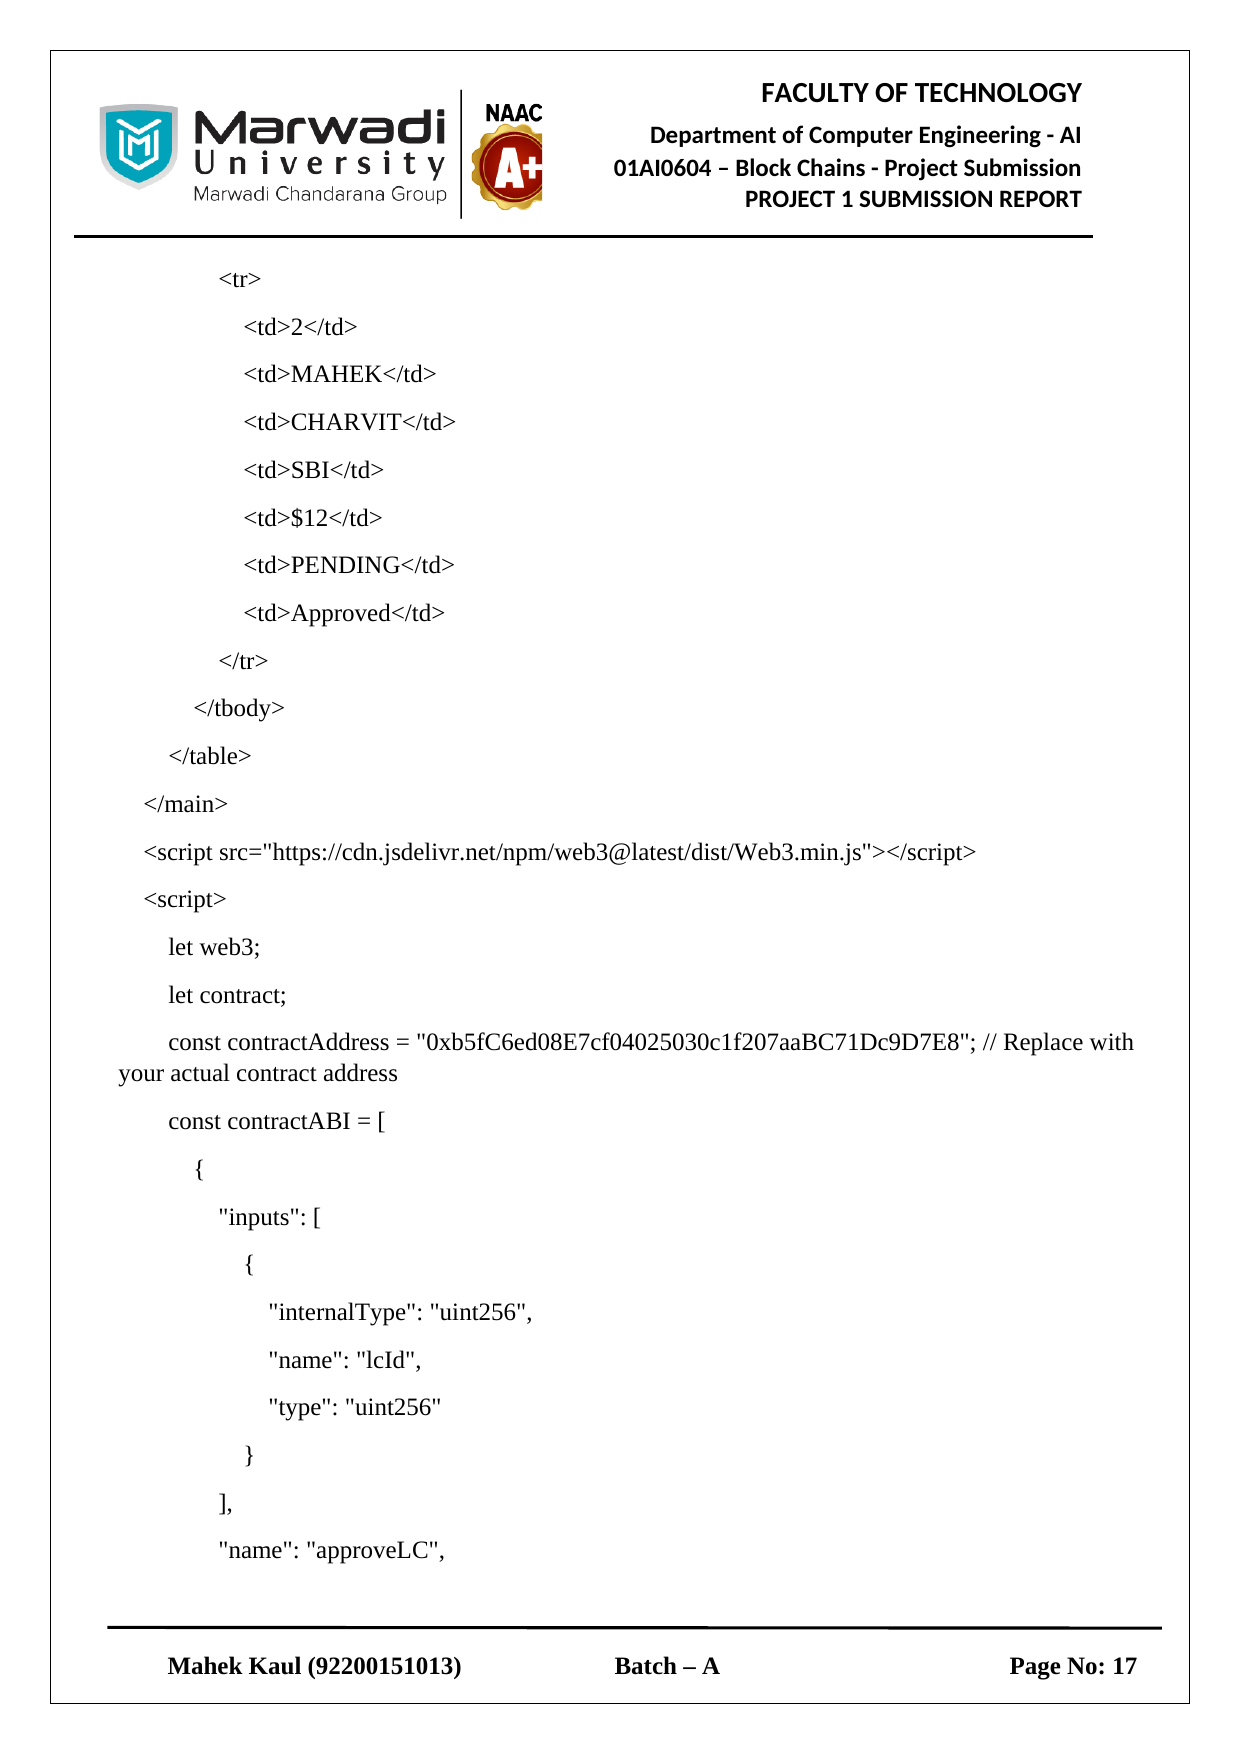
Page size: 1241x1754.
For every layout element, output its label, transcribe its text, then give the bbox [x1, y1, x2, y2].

text <td>MAHEK</td> [118, 359, 1137, 388]
text <td>SBI</td> [118, 455, 1137, 484]
text <td>CHARVIT</td> [118, 407, 1137, 436]
text <td>$12</td> [118, 503, 1137, 531]
text <tr> [118, 264, 1137, 293]
text let contract; [118, 980, 1137, 1008]
text "inputs": [ [118, 1202, 1137, 1230]
text <script> [118, 884, 1137, 913]
text const contractAddress = "0xb5fC6ed08E7cf04025030c1f207aaBC71Dc9D7E8"; // Replace with your actual contract address [118, 1027, 1137, 1087]
text <td>Approved</td> [118, 598, 1137, 627]
text "internalType": "uint256", [118, 1297, 1137, 1326]
text </tbody> [118, 693, 1137, 722]
text </main> [118, 789, 1137, 818]
text </tr> [118, 646, 1137, 674]
text } [118, 1440, 1137, 1469]
text "name": "approveLC", [118, 1536, 1137, 1564]
text <script src="https://cdn.jsdelivr.net/npm/web3@latest/dist/Web3.min.js"></script> [118, 837, 1137, 865]
text </table> [118, 741, 1137, 770]
text { [118, 1249, 1137, 1278]
text const contractABI = [ [118, 1106, 1137, 1135]
text "type": "uint256" [118, 1392, 1137, 1421]
text <td>PENDING</td> [118, 550, 1137, 579]
text ], [118, 1488, 1137, 1517]
text { [118, 1154, 1137, 1183]
picture [85, 73, 543, 235]
text let web3; [118, 932, 1137, 961]
text "name": "lcId", [118, 1345, 1137, 1373]
text <td>2</td> [118, 312, 1137, 341]
